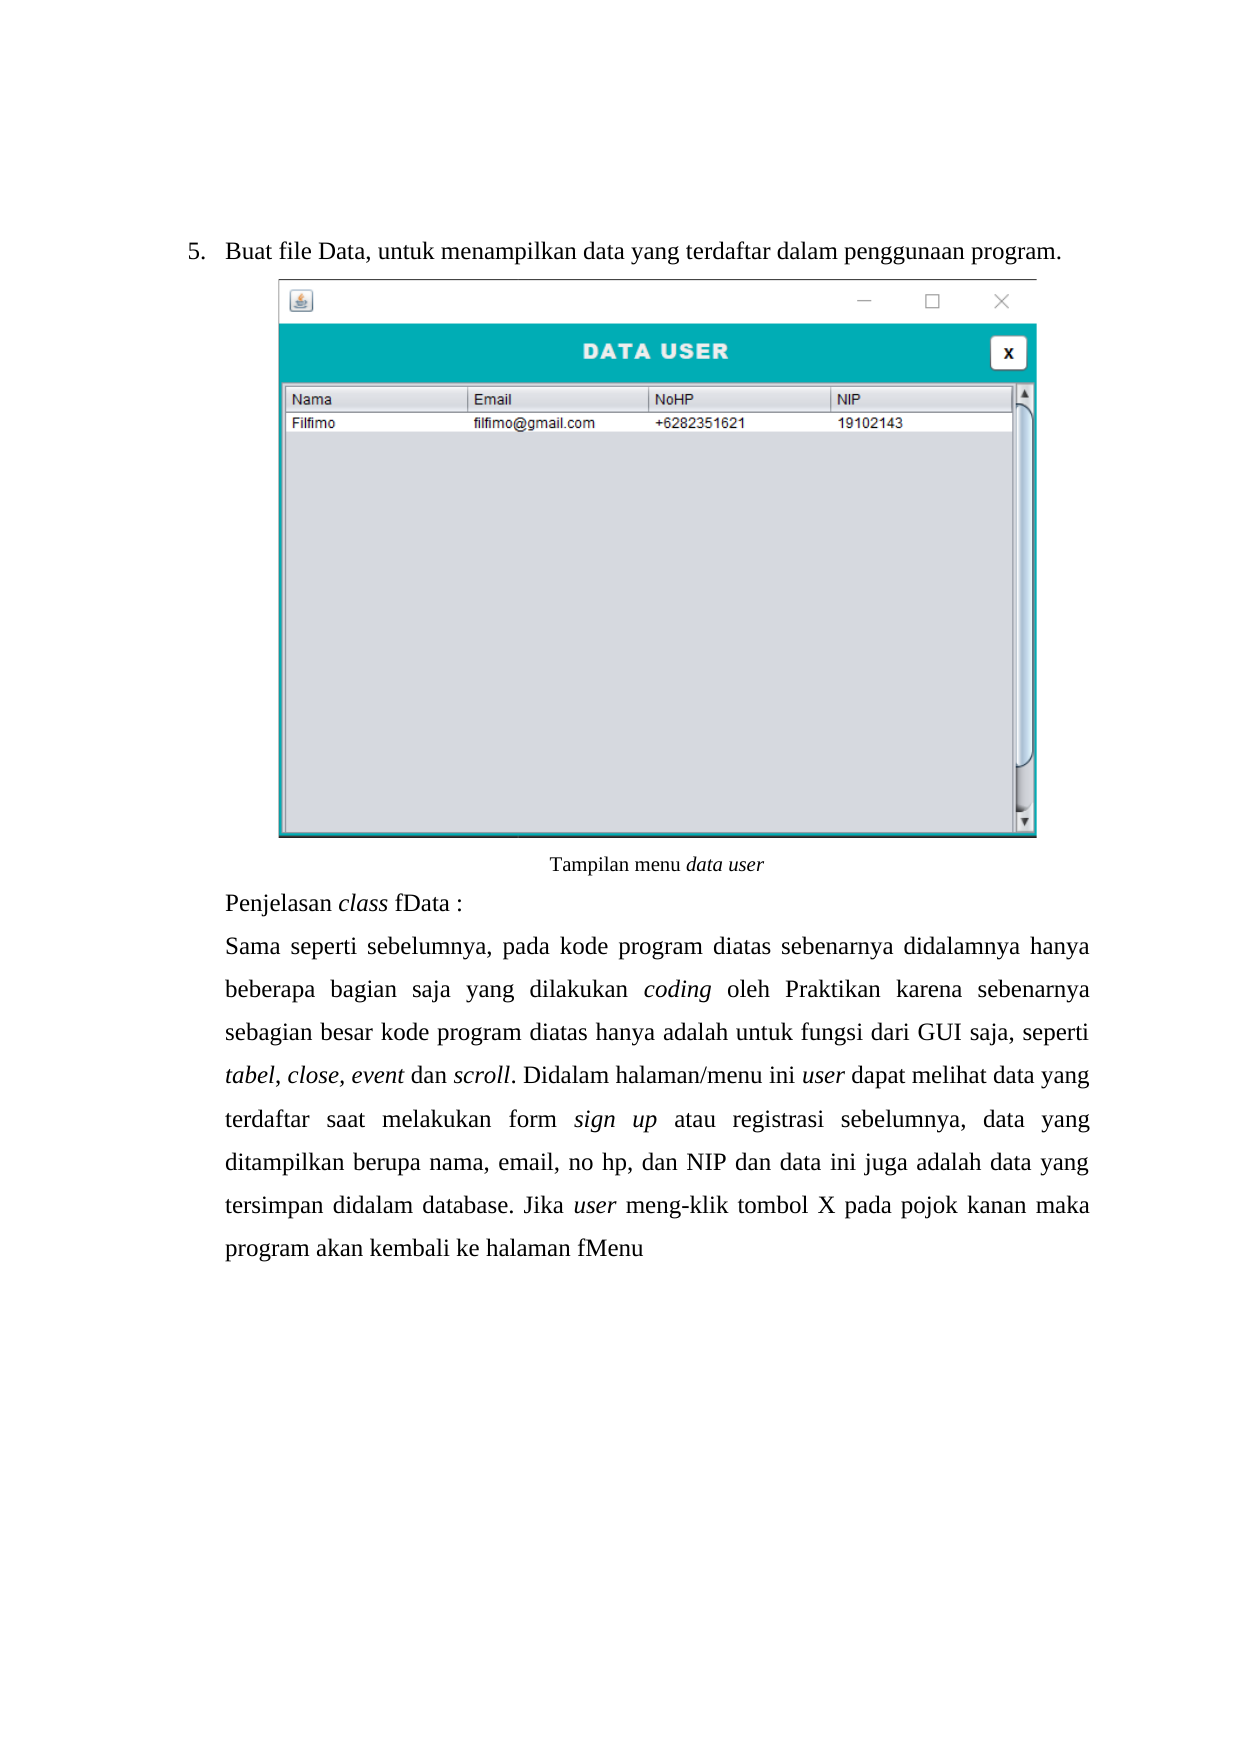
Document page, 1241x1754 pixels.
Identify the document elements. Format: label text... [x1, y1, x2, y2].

picture [278, 279, 1037, 838]
list Buat file Data, untuk menampilkan data yang terdaftar dalam penggunaan program. [187, 236, 1090, 265]
list Penjelasan class fData : [225, 888, 1090, 917]
list Sama seperti sebelumnya, pada kode program diatas sebenarnya didalamnya hanya beberapa bagian saja yang dilakukan coding oleh Praktikan karena sebenarnya sebagian besar kode program diatas hanya adalah untuk fungsi dari GUI saja, seperti tabel, close, event dan scroll. Didalam halaman/menu ini user dapat melihat data yang terdaftar saat melakukan form sign up atau registrasi sebelumnya, data yang ditampilkan berupa nama, email, no hp, dan NIP dan data ini juga adalah data yang tersimpan didalam database. Jika user meng-klik tombol X pada pojok kanan maka program akan kembali ke halaman fMenu [225, 931, 1090, 1262]
list Tampilan menu data user [225, 852, 1090, 876]
